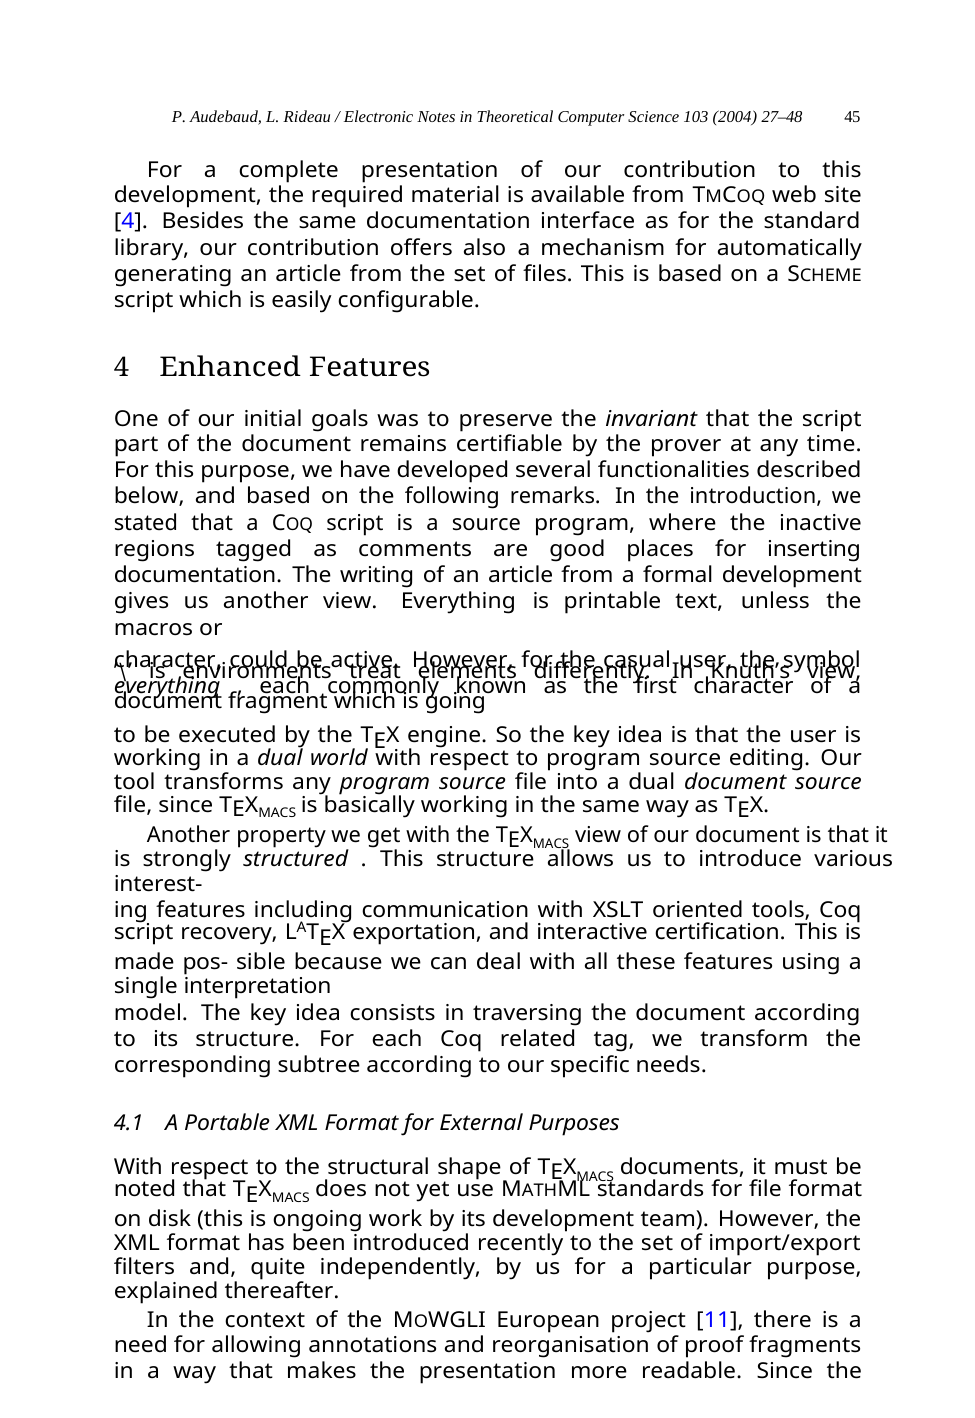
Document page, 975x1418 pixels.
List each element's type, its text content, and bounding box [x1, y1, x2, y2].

text ing features including communication with XSLT oriented tools, Coq script recovery, LATEX exportation, and interactive certification. This is made pos- sible because we can deal with all these features using a single interpretation [113, 899, 862, 1000]
text is strongly structured . This structure allows us to introduce various interest- [113, 846, 894, 896]
list A Portable XML Format for External Purposes [113, 1107, 894, 1137]
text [113, 1307, 862, 1384]
text to be executed by the TEX engine. So the key idea is that the user is working in a dual world with respect to program source editing. Our tool transforms any program source file into a dual document source file, since TEXmacs is basically working in the same way as TEX. [113, 720, 862, 824]
text With respect to the structural shape of TEXmacs documents, it must be noted that TEXmacs does not yet use MathML standards for file format on disk (this is ongoing work by its development team). However, the XML format has been introduced recently to the set of import/export filters and, quite independently, by us for a particular purpose, explained thereafter. [113, 1151, 862, 1305]
text One of our initial goals was to preserve the invariant that the script part of the document remains certifiable by the prover at any time. For this purpose, we have developed several functionalities described below, and based on the following remarks. In the introduction, we stated that a Coq script is a source program, where the inactive regions tagged as comments are good places for inserting documentation. The writing of an article from a formal development gives us another view. Everything is printable text, unless the macros or [113, 405, 862, 642]
text For a complete presentation of our contribution to this development, the required material is available from TmCoq web site [4]. Besides the same documentation interface as for the standard library, our contribution offers also a mechanism for automatically generating an article from the set of files. This is based on a Scheme script which is easily configurable. [113, 156, 862, 314]
text model. The key idea consists in traversing the document according to its structure. For each Coq related tag, we transform the corresponding subtree according to our specific needs. [113, 1000, 862, 1078]
subtitle Enhanced Features [113, 348, 894, 384]
text character, could be active. However, for the casual user, the symbol ’\’ is environments treat elements differently. In Knuth’s view, everything , each commonly known as the first character of a document fragment which is going [113, 655, 862, 715]
text Another property we get with the TEXmacs view of our document is that it [147, 825, 894, 846]
